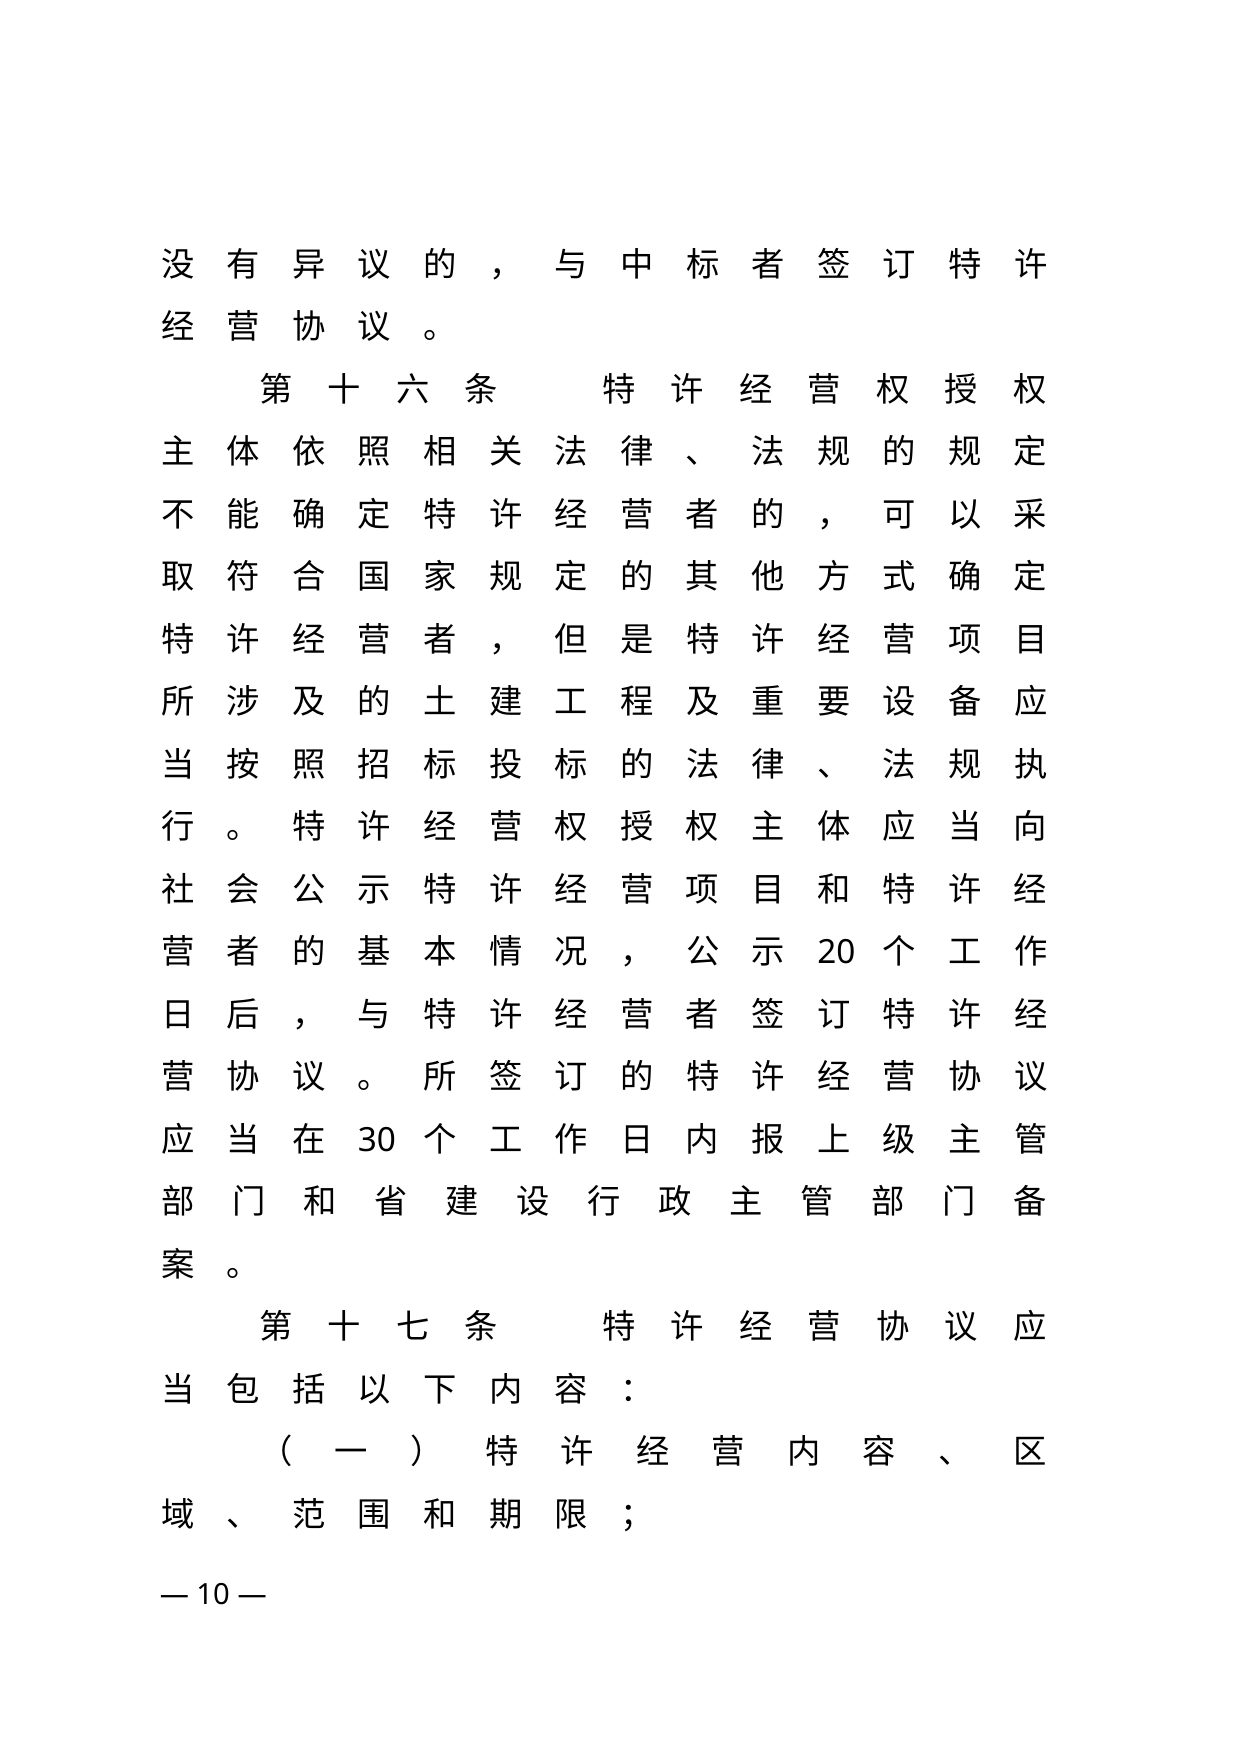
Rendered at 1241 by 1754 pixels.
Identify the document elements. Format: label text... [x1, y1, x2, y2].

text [161, 231, 1079, 356]
text 第十六条 特许经营权授权主体依照相关法律、法规的规定不能确定特许经营者的，可以采取符合国家规定的其他方式确定特许经营者，但是特许经营项目所涉及的土建工程及重要设备应当按照招标投标的法律、法规执行。特许经营权授权主体应当向社会公示特许经营项目和特许经营者的基本情况，公示20个工作日后，与特许经营者签订特许经营协议。所签订的特许经营协议应当在30个工作日内报上级主管部门和省建设行政主管部门备案。 [161, 356, 1079, 1293]
text （一）特许经营内容、区域、范围和期限； [161, 1418, 1079, 1543]
text 第十七条 特许经营协议应当包括以下内容： [161, 1293, 1079, 1418]
